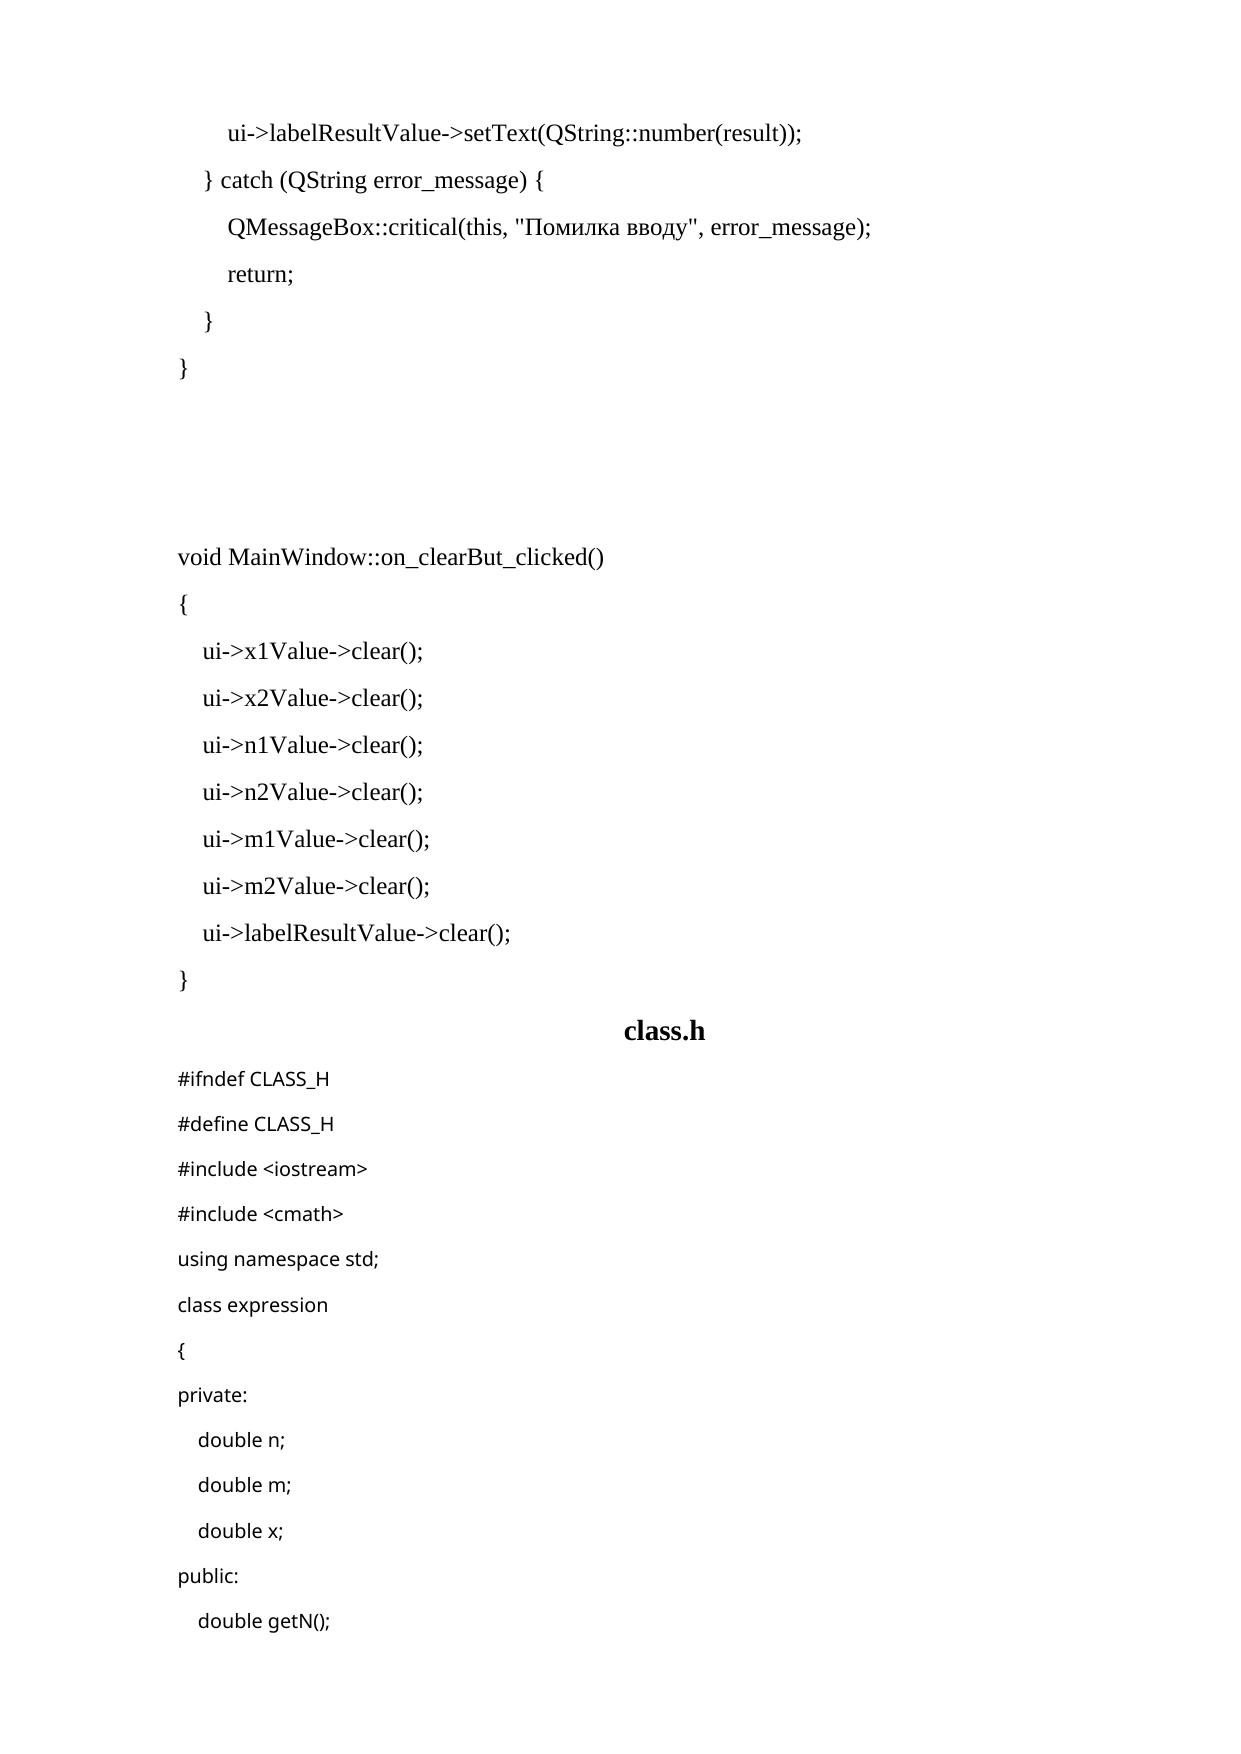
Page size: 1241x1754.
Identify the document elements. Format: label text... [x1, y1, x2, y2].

text public: [177, 1562, 1152, 1589]
text return; [177, 259, 1152, 288]
text } catch (QString error_message) { [177, 165, 1152, 194]
text void MainWindow::on_clearBut_clicked() [177, 542, 1152, 571]
text class.h [177, 1013, 1152, 1046]
text #include <iostream> [177, 1155, 1152, 1182]
text ui->m1Value->clear(); [177, 824, 1152, 853]
text class expression [177, 1291, 1152, 1318]
text } [177, 966, 1152, 994]
text ui->x2Value->clear(); [177, 683, 1152, 712]
text QMessageBox::critical(this, "Помилка вводу", error_message); [177, 212, 1152, 241]
text #ifndef CLASS_H [177, 1065, 1152, 1092]
text ui->n1Value->clear(); [177, 730, 1152, 759]
text } [177, 353, 1152, 382]
text #include <cmath> [177, 1201, 1152, 1227]
text using namespace std; [177, 1246, 1152, 1273]
text { [177, 589, 1152, 618]
text ui->n2Value->clear(); [177, 777, 1152, 806]
text #define CLASS_H [177, 1110, 1152, 1137]
text ui->labelResultValue->setText(QString::number(result)); [177, 118, 1152, 147]
text double getN(); [177, 1607, 1152, 1634]
text private: [177, 1381, 1152, 1408]
text double n; [177, 1427, 1152, 1453]
text { [177, 1336, 1152, 1363]
text ui->labelResultValue->clear(); [177, 918, 1152, 947]
text double x; [177, 1517, 1152, 1544]
text } [177, 306, 1152, 335]
text double m; [177, 1472, 1152, 1499]
text ui->x1Value->clear(); [177, 636, 1152, 665]
text ui->m2Value->clear(); [177, 871, 1152, 900]
